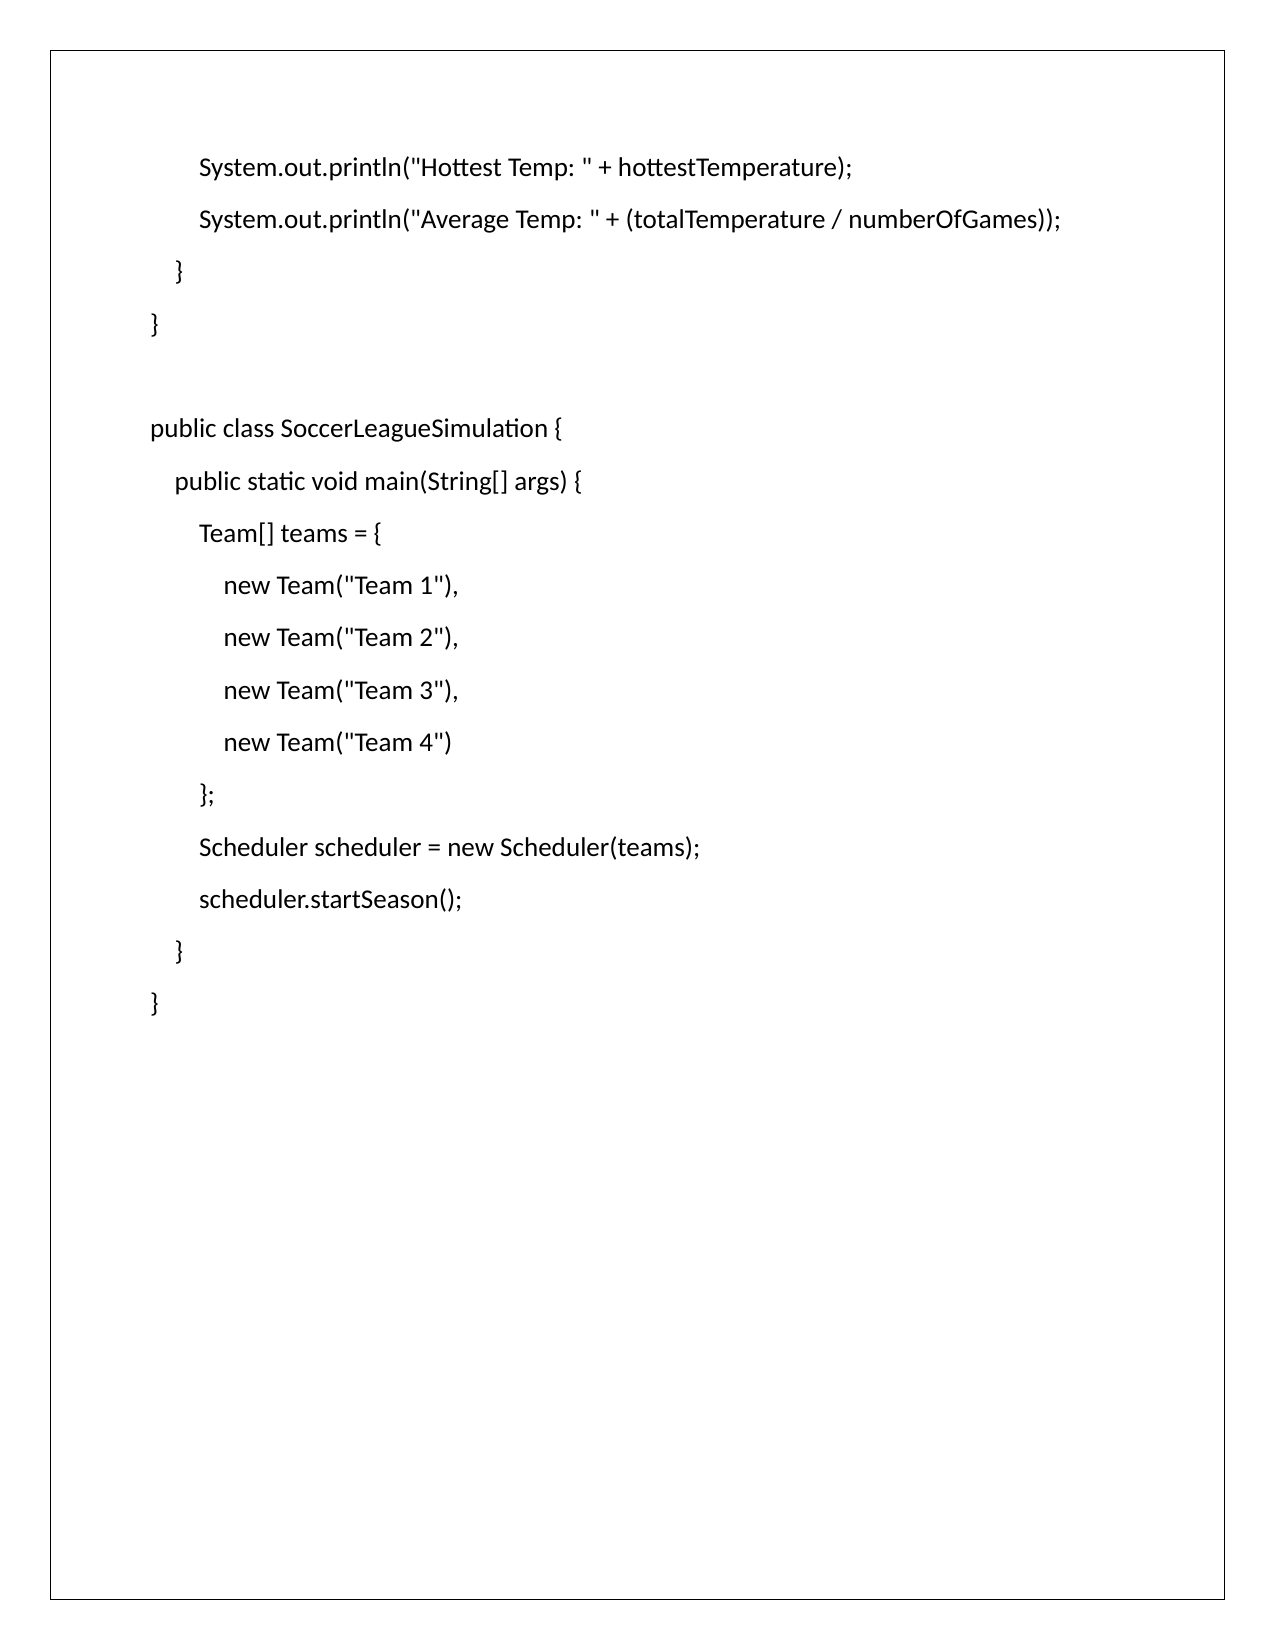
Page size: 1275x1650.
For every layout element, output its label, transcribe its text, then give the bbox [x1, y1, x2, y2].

text System.out.println("Hottest Temp: " + hottestTemperature); [150, 150, 1125, 183]
text new Team("Team 3"), [150, 673, 1125, 706]
text scheduler.startSeason(); [150, 882, 1125, 915]
text public static void main(String[] args) { [150, 464, 1125, 497]
text } [150, 987, 1125, 1020]
text } [150, 307, 1125, 340]
text new Team("Team 1"), [150, 568, 1125, 601]
text public class SoccerLeagueSimulation { [150, 411, 1125, 444]
text Team[] teams = { [150, 516, 1125, 549]
text new Team("Team 4") [150, 725, 1125, 758]
text }; [150, 777, 1125, 811]
text } [150, 934, 1125, 967]
text new Team("Team 2"), [150, 621, 1125, 654]
text } [150, 254, 1125, 288]
text Scheduler scheduler = new Scheduler(teams); [150, 830, 1125, 863]
text System.out.println("Average Temp: " + (totalTemperature / numberOfGames)); [150, 202, 1125, 235]
